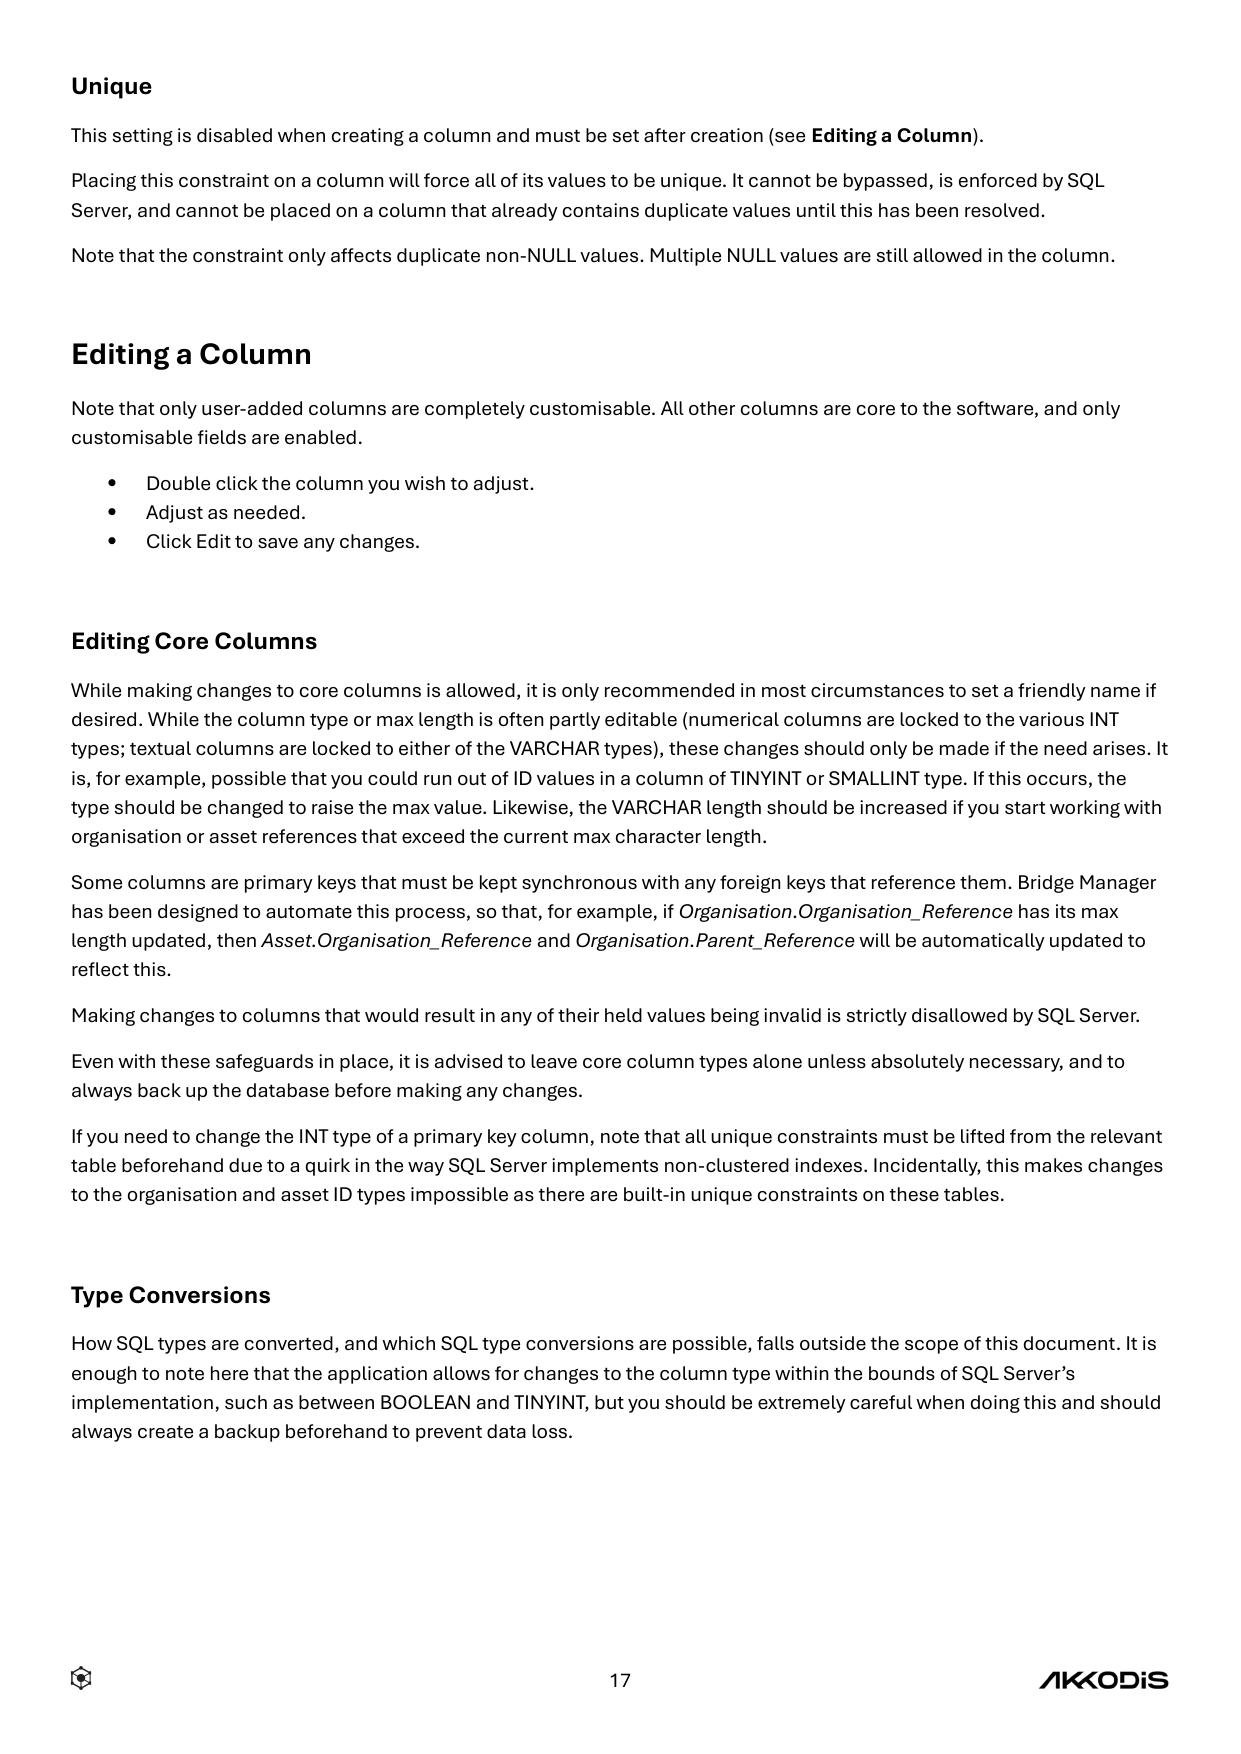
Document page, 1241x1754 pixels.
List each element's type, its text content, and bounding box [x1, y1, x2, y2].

text Making changes to columns that would result in any of their held values being invalid is strictly disallowed by SQL Server. [71, 1003, 1169, 1028]
text Note that the constraint only affects duplicate non-NULL values. Multiple NULL values are still allowed in the column. [71, 243, 1169, 269]
text While making changes to core columns is allowed, it is only recommended in most circumstances to set a friendly name if desired. While the column type or max length is often partly editable (numerical columns are locked to the various INT types; textual columns are locked to either of the VARCHAR types), these changes should only be made if the need arises. It is, for example, possible that you could run out of ID values in a column of TINYINT or SMALLINT type. If this occurs, the type should be changed to raise the max value. Likewise, the VARCHAR length should be increased if you start working with organisation or asset references that exceed the current max character length. [71, 678, 1169, 849]
text Some columns are primary keys that must be kept synchronous with any foreign keys that reference them. Bridge Manager has been designed to automate this process, so that, for example, if Organisation.Organisation_Reference has its max length updated, then Asset.Organisation_Reference and Organisation.Parent_Reference will be automatically updated to reflect this. [71, 869, 1169, 982]
list Adjust as needed. [108, 499, 1169, 525]
text Note that only user-added columns are completely customisable. All other columns are core to the software, and only customisable fields are enabled. [71, 395, 1169, 450]
text Unique [71, 71, 1169, 101]
list Double click the column you wish to adjust. [108, 470, 1169, 496]
text How SQL types are converted, and which SQL type conversions are possible, falls outside the scope of this document. It is enough to note here that the application allows for changes to the column type within the bounds of SQL Server’s implementation, such as between BOOLEAN and TINYINT, but you should be extremely careful when doing this and should always create a backup beforehand to prevent data loss. [71, 1331, 1169, 1444]
text Even with these safeguards in place, it is advised to leave core column types alone unless absolutely necessary, and to always back up the database before making any changes. [71, 1049, 1169, 1103]
picture [1037, 1669, 1170, 1691]
text Placing this constraint on a column will force all of its values to be unique. It cannot be bypassed, is enforced by SQL Server, and cannot be placed on a column that already contains duplicate values until this has been resolved. [71, 168, 1169, 223]
text Editing Core Columns [71, 626, 1169, 657]
text Type Conversions [71, 1279, 1169, 1310]
list Click Edit to save any changes. [108, 529, 1169, 554]
picture [70, 1666, 92, 1690]
text This setting is disabled when creating a column and must be set after creation (see Editing a Column). [71, 122, 1169, 148]
text Editing a Column [71, 335, 1169, 373]
text If you need to change the INT type of a primary key column, note that all unique constraints must be lifted from the relevant table beforehand due to a quirk in the way SQL Server implements non-clustered indexes. Incidentally, this makes changes to the organisation and asset ID types impossible as there are built-in unique constraints on these tables. [71, 1124, 1169, 1207]
